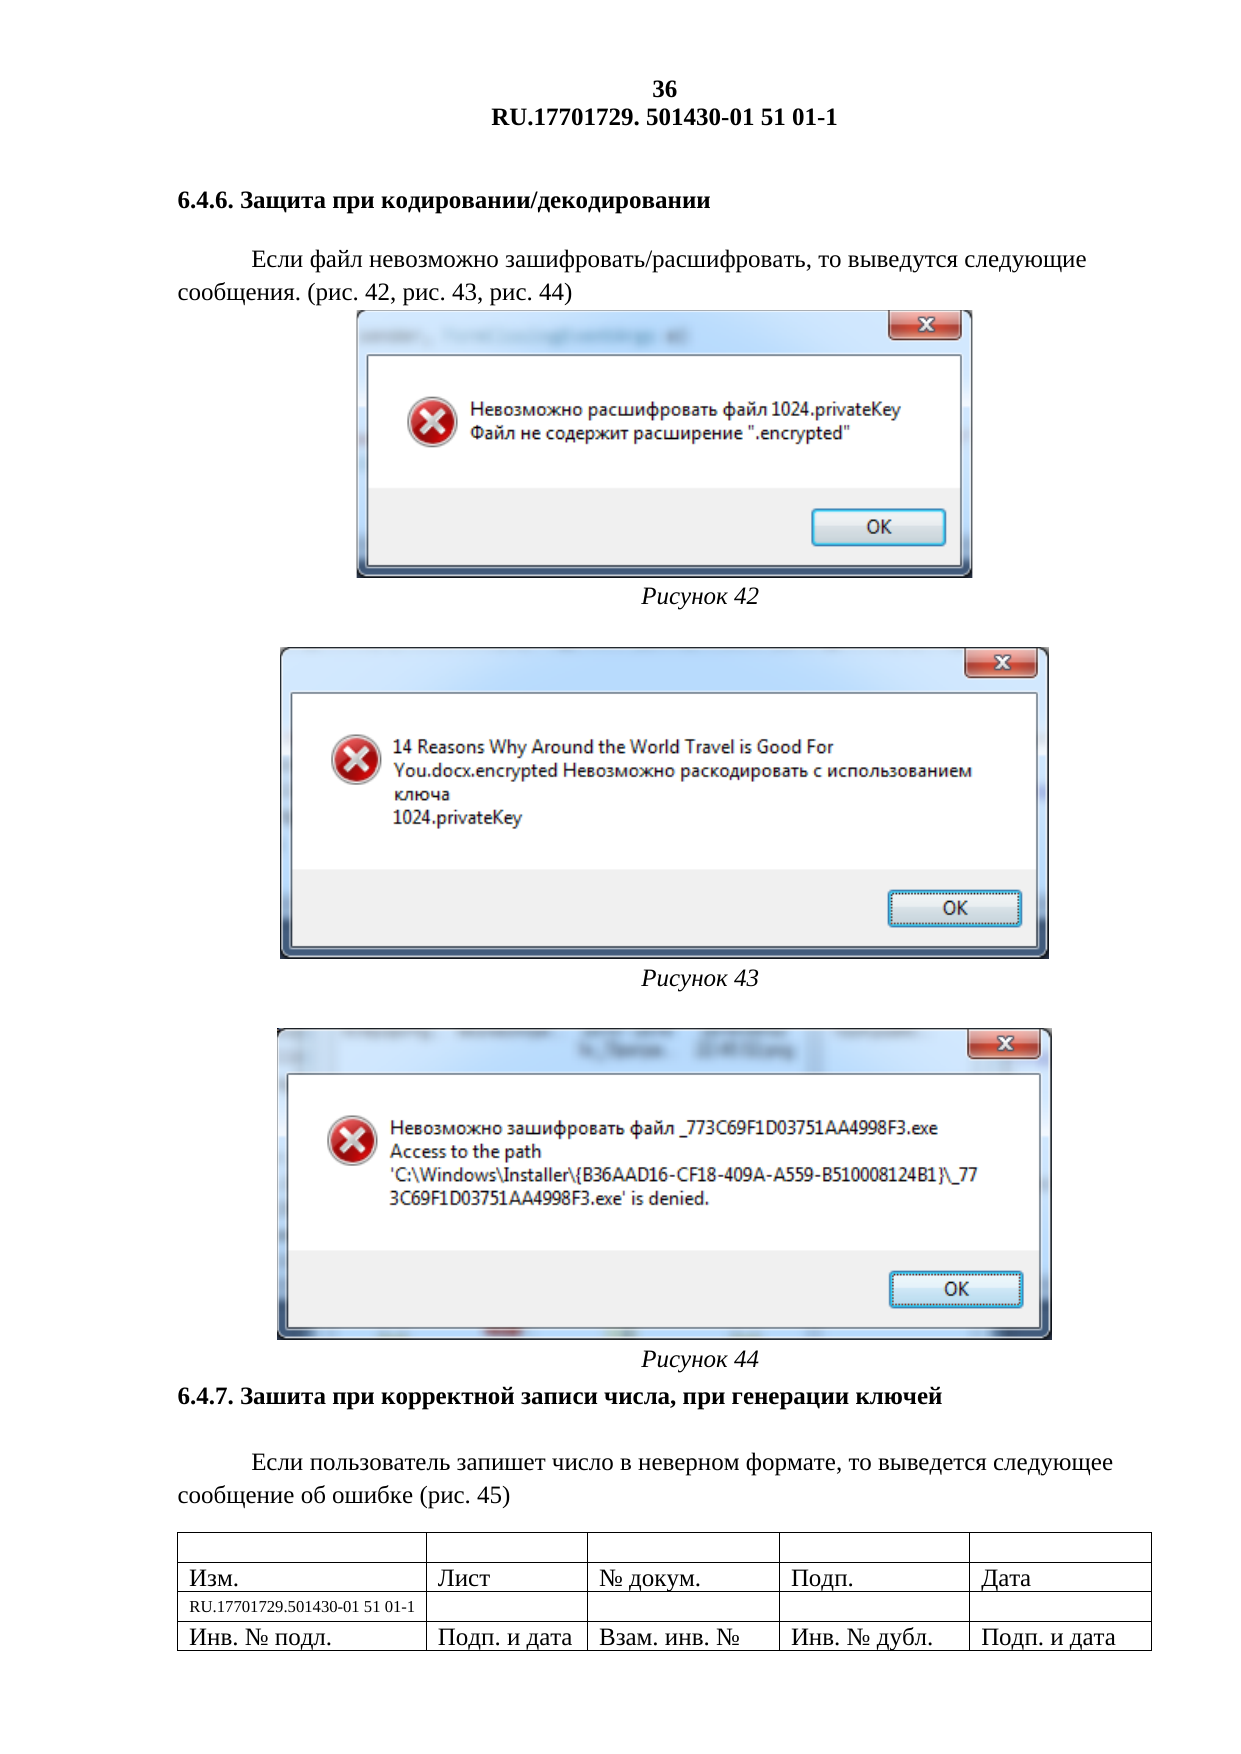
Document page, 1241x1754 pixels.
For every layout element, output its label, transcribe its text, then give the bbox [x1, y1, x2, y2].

subtitle 6.4.7. Зашита при корректной записи числа, при генерации ключей [177, 1381, 1152, 1410]
text Рисунок 44 [251, 1344, 1152, 1373]
picture [356, 310, 973, 578]
text Если файл невозможно зашифровать/расшифровать, то выведутся следующие сообщения. (рис. 42, рис. 43, рис. 44) [177, 244, 1152, 306]
picture [277, 1028, 1052, 1340]
picture [280, 647, 1049, 959]
text Рисунок 42 [251, 581, 1152, 610]
text Рисунок 43 [251, 963, 1152, 991]
subtitle 6.4.6. Защита при кодировании/декодировании [177, 185, 1152, 214]
text Если пользователь запишет число в неверном формате, то выведется следующее сообщение об ошибке (рис. 45) [177, 1447, 1152, 1509]
